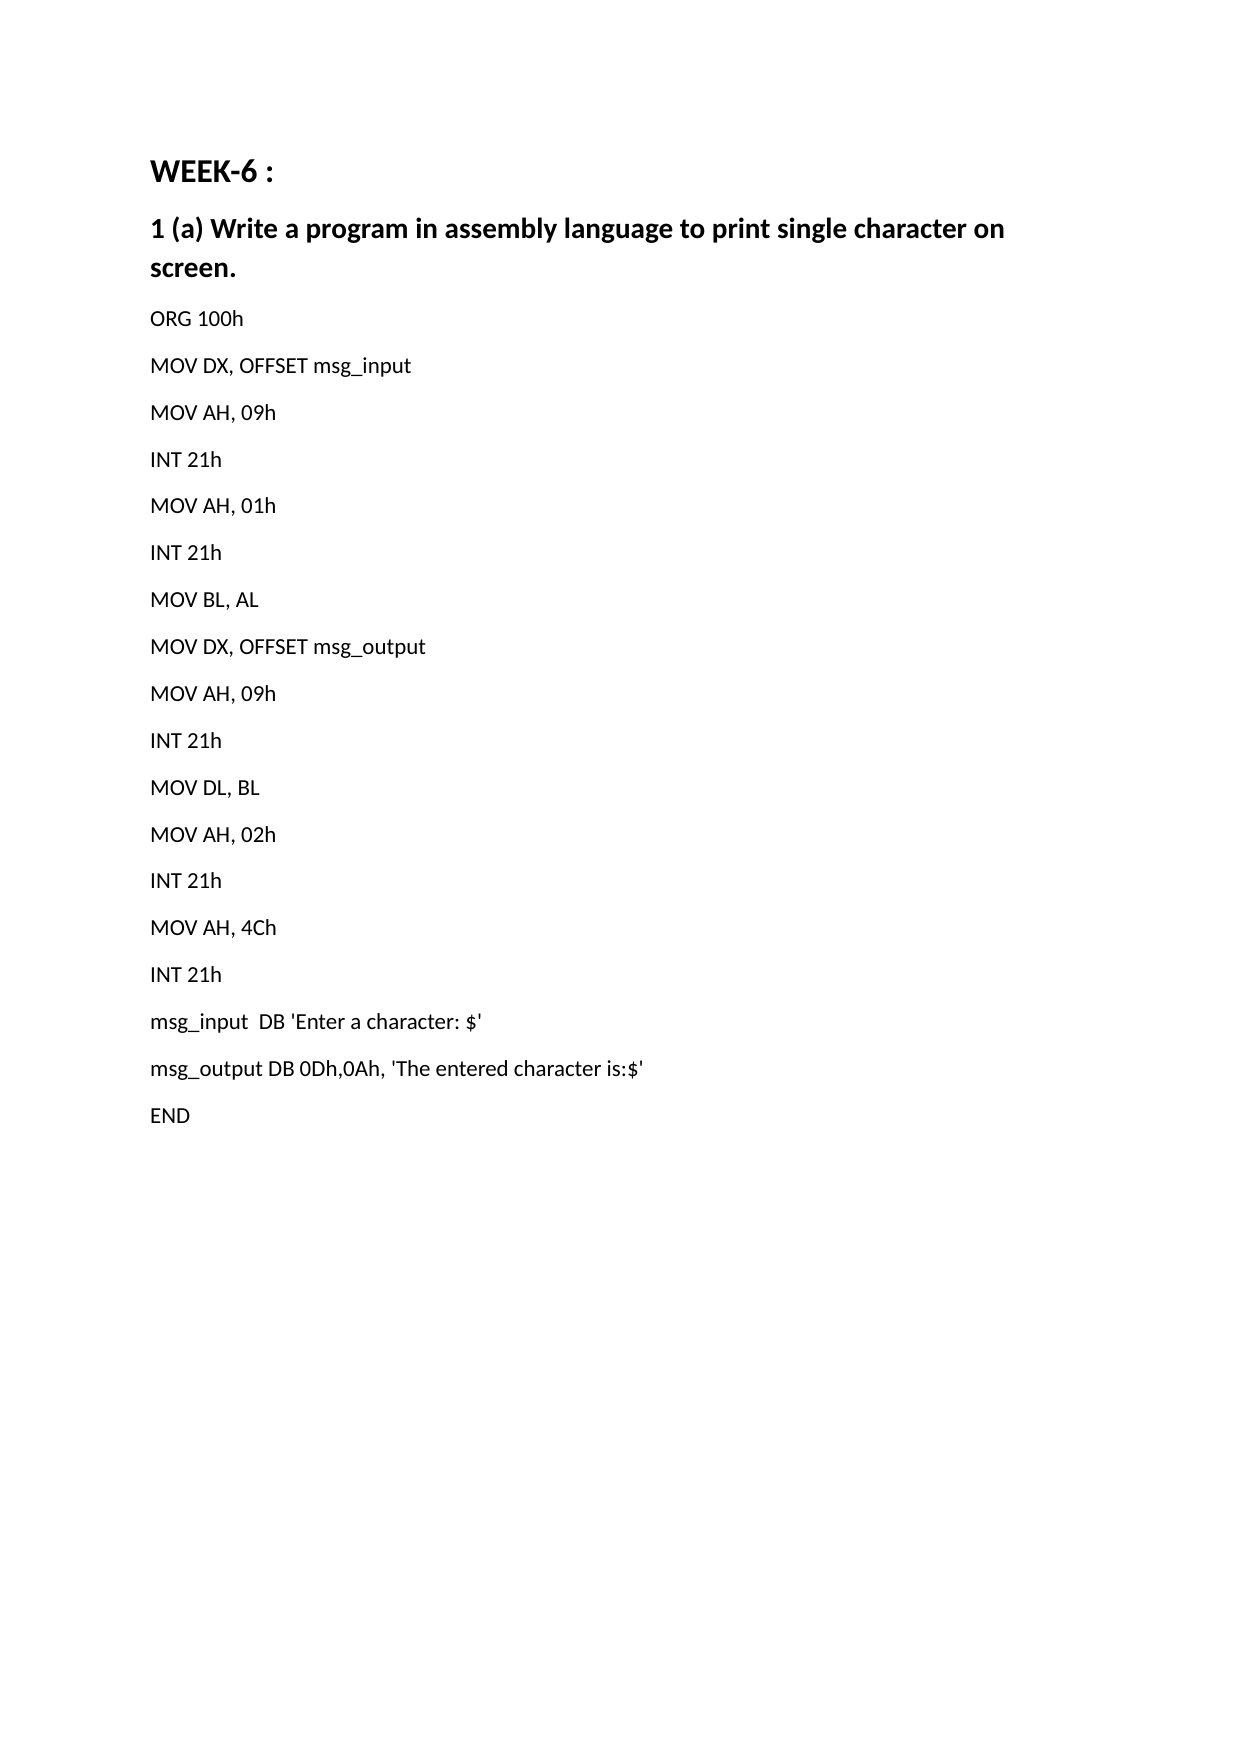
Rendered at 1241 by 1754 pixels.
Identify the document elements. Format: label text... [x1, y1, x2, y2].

text msg_output DB 0Dh,0Ah, 'The entered character is:$' [150, 1054, 1090, 1082]
text MOV AH, 09h [150, 679, 1090, 707]
text INT 21h [150, 445, 1090, 473]
text MOV AH, 01h [150, 492, 1090, 520]
text ORG 100h [150, 304, 1090, 332]
text MOV AH, 09h [150, 398, 1090, 426]
text END [150, 1101, 1090, 1129]
text 1 (a) Write a program in assembly language to print single character on screen. [150, 211, 1090, 285]
text MOV DX, OFFSET msg_output [150, 632, 1090, 660]
text MOV DL, BL [150, 773, 1090, 801]
text MOV AH, 4Ch [150, 913, 1090, 942]
text msg_input DB 'Enter a character: $' [150, 1007, 1090, 1035]
text MOV BL, AL [150, 585, 1090, 613]
text MOV AH, 02h [150, 820, 1090, 848]
text INT 21h [150, 867, 1090, 895]
text WEEK-6 : [150, 150, 1090, 191]
text MOV DX, OFFSET msg_input [150, 351, 1090, 379]
text INT 21h [150, 960, 1090, 988]
text INT 21h [150, 726, 1090, 754]
text INT 21h [150, 538, 1090, 567]
